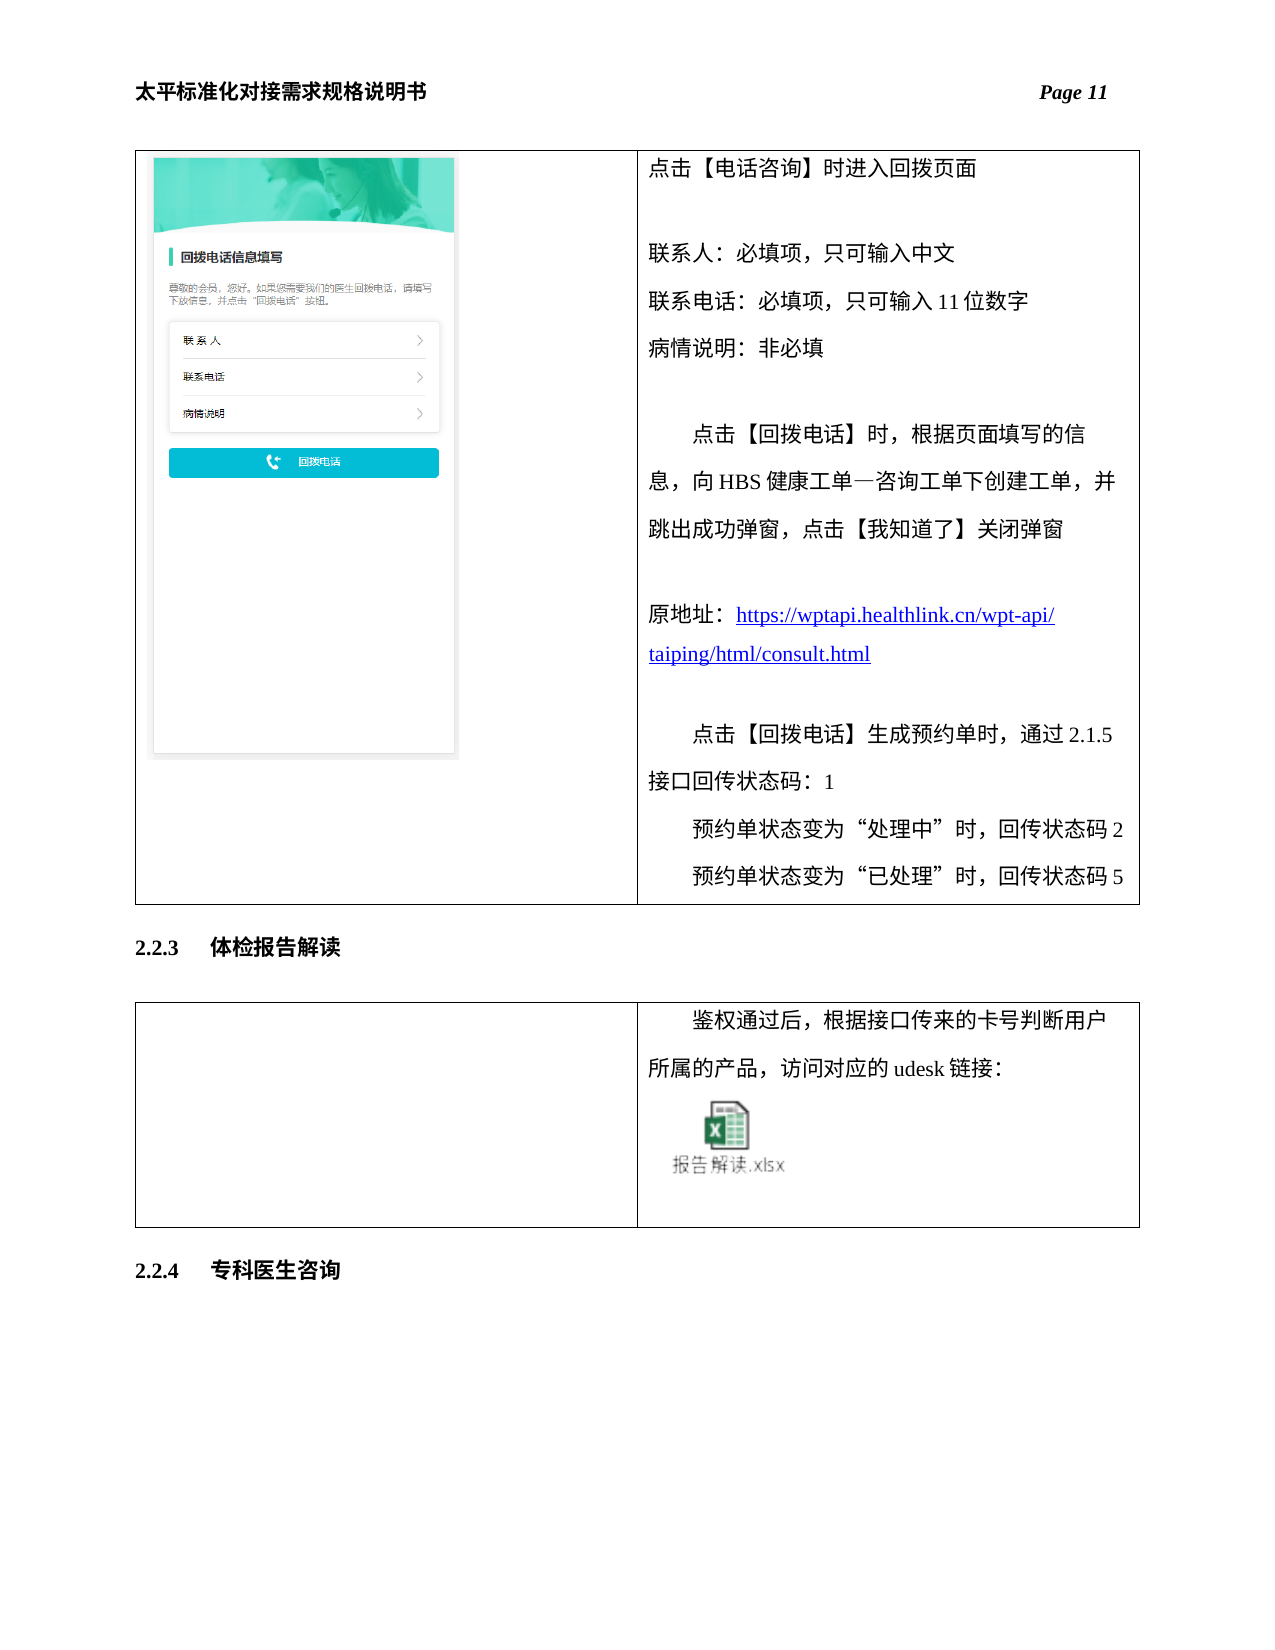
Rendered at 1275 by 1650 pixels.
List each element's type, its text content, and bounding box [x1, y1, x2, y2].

subtitle 专科医生咨询 [135, 1253, 1140, 1284]
table_cell 点击【电话咨询】时进入回拨页面 联系人：必填项，只可输入中文 联系电话：必填项，只可输入11位数字 病情说明：非必填 点击【回拨电话】时，根据页面填写的信息，向HBS健康工单—咨询工单下创建工单，并跳出成功弹窗，点击【我知道了】关闭弹窗 原地址：https://wptapi.healthlink.cn/wpt-api/taiping/html/consult.html 点击【回拨电话】生成预约单时，通过2.1.5接口回传状态码：1 预约单状态变为“处理中”时，回传状态码2 预约单状态变为“已处理”时，回传状态码5 [638, 151, 1139, 903]
table_cell [136, 151, 637, 903]
table_header 鉴权通过后，根据接口传来的卡号判断用户所属的产品，访问对应的udesk链接： [638, 1003, 1139, 1227]
picture [146, 151, 460, 760]
table_header [136, 1003, 637, 1227]
subtitle 体检报告解读 [135, 929, 1140, 961]
